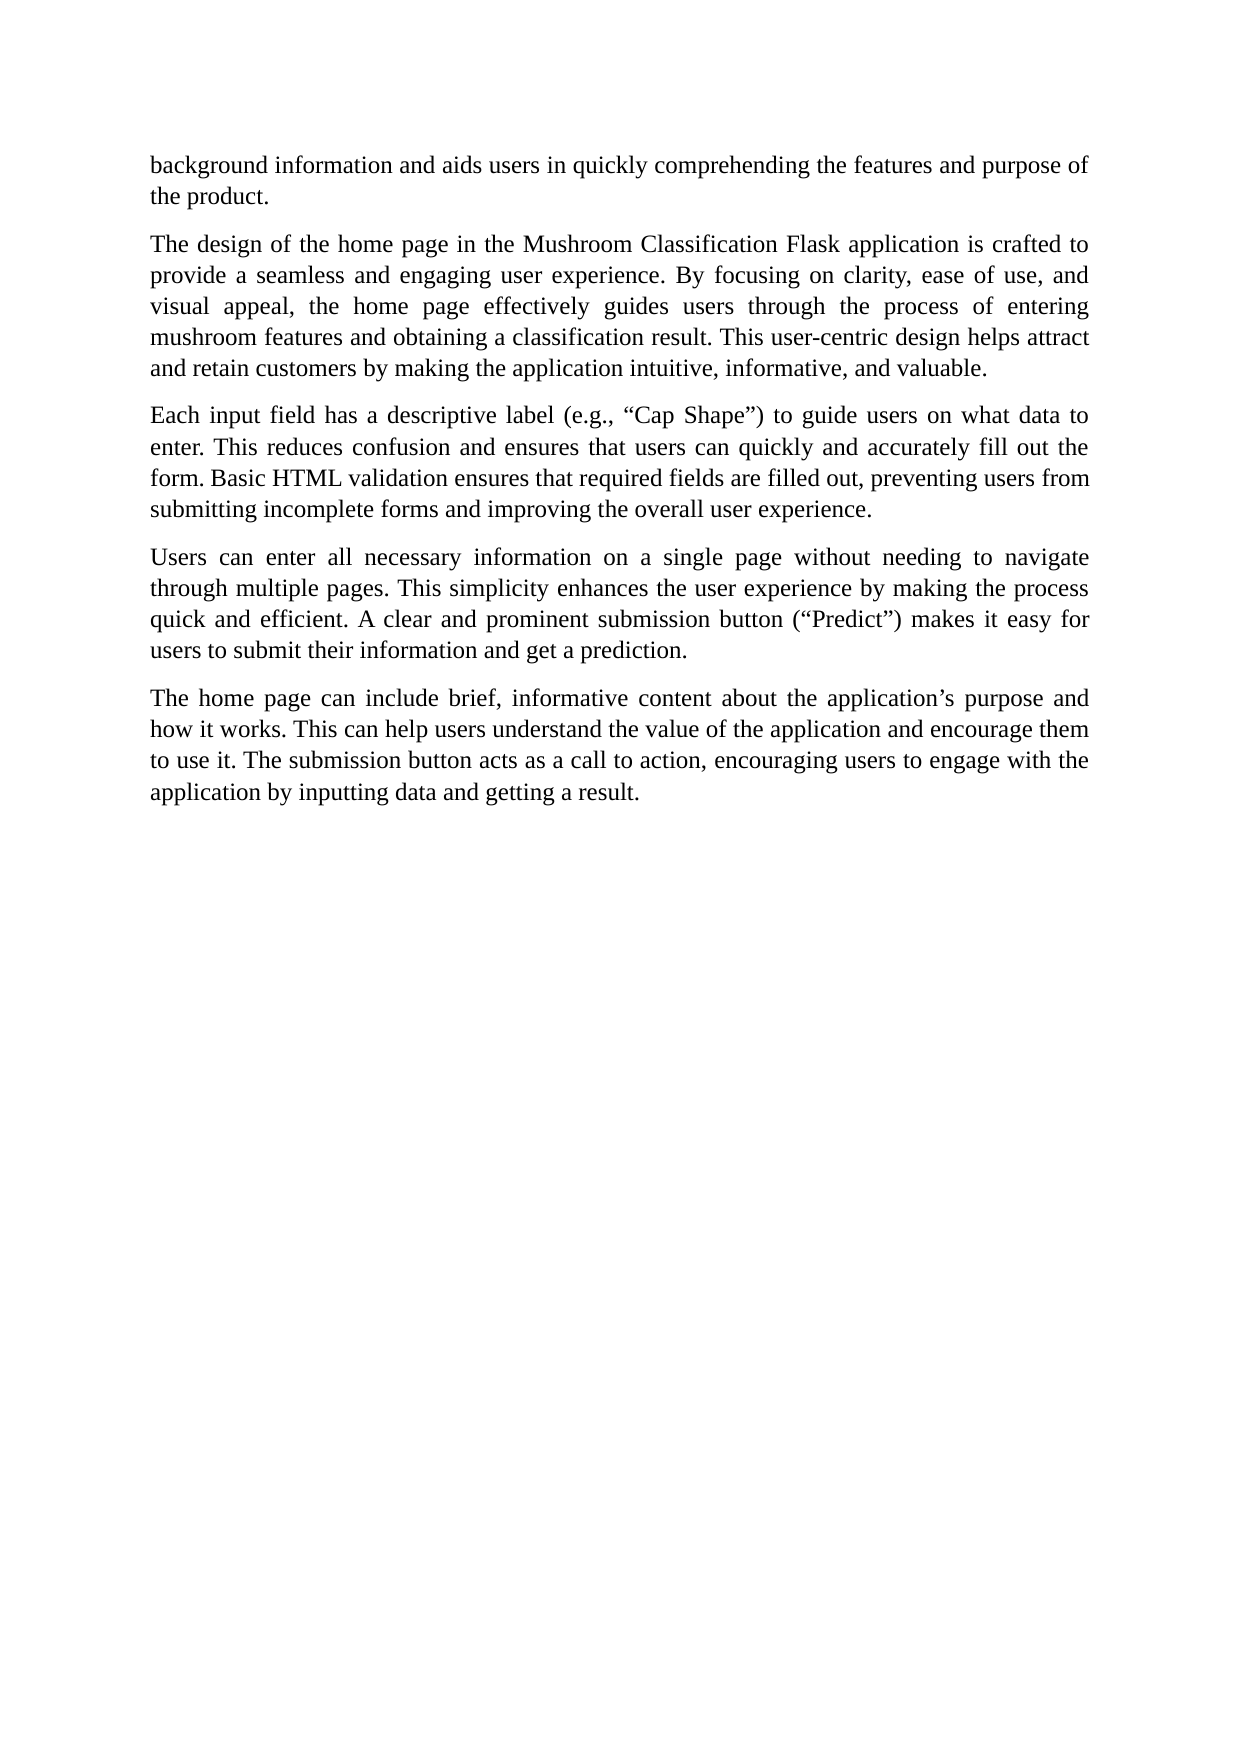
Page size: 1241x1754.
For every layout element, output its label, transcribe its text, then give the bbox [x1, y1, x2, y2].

text Each input field has a descriptive label (e.g., “Cap Shape”) to guide users on what data to enter. This reduces confusion and ensures that users can quickly and accurately fill out the form. Basic HTML validation ensures that required fields are filled out, preventing users from submitting incomplete forms and improving the overall user experience. [150, 401, 1090, 523]
text The design of the home page in the Mushroom Classification Flask application is crafted to provide a seamless and engaging user experience. By focusing on clarity, ease of use, and visual appeal, the home page effectively guides users through the process of entering mushroom features and obtaining a classification result. This user-centric design helps attract and retain customers by making the application intuitive, informative, and valuable. [150, 229, 1090, 382]
text Users can enter all necessary information on a single page without needing to navigate through multiple pages. This simplicity enhances the user experience by making the process quick and efficient. A clear and prominent submission button (“Predict”) makes it easy for users to submit their information and get a prediction. [150, 542, 1090, 664]
text The home page can include brief, informative content about the application’s purpose and how it works. This can help users understand the value of the application and encourage them to use it. The submission button acts as a call to action, encouraging users to engage with the application by inputting data and getting a result. [150, 683, 1090, 805]
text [150, 150, 1090, 210]
